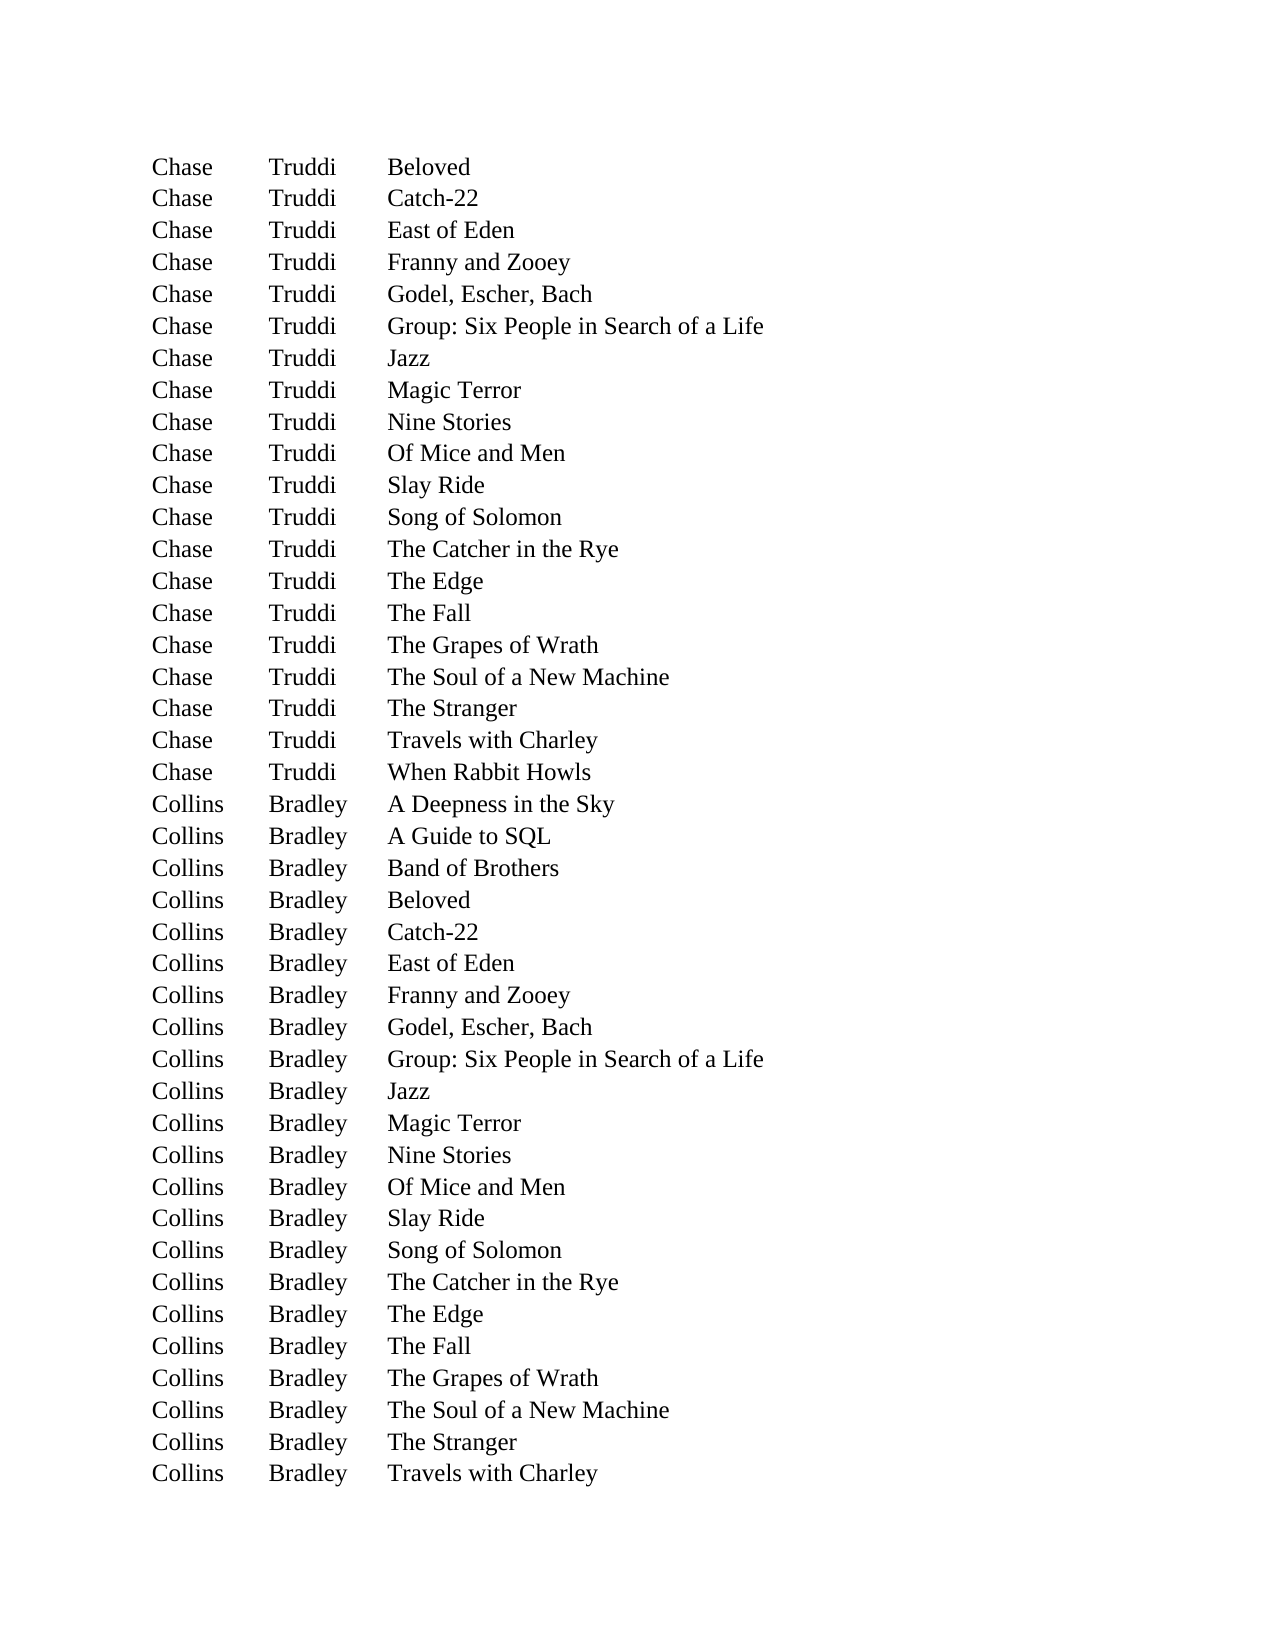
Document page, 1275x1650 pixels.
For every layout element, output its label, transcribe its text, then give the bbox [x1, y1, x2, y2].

table_cell Chase [150, 469, 267, 501]
table_cell Bradley [267, 915, 386, 947]
table_cell Chase [150, 660, 267, 692]
table_cell Chase [150, 596, 267, 628]
table_cell Chase [150, 182, 267, 214]
table_cell Collins [150, 819, 267, 851]
table_cell The Edge [386, 564, 771, 596]
table_cell Chase [150, 533, 267, 564]
table_cell The Grapes of Wrath [386, 628, 771, 660]
table_cell Band of Brothers [386, 851, 771, 883]
table_cell Collins [150, 883, 267, 915]
table_cell East of Eden [386, 947, 771, 979]
table_cell A Guide to SQL [386, 819, 771, 851]
table_cell A Deepness in the Sky [386, 788, 771, 819]
table_cell Collins [150, 851, 267, 883]
table_cell Truddi [267, 724, 386, 756]
table_cell The Soul of a New Machine [386, 660, 771, 692]
table_cell Beloved [386, 150, 771, 182]
table_cell Chase [150, 373, 267, 405]
table_cell Chase [150, 564, 267, 596]
table_cell Chase [150, 756, 267, 787]
table_cell Truddi [267, 501, 386, 532]
table_cell The Fall [386, 596, 771, 628]
table_cell Chase [150, 692, 267, 724]
table_cell Truddi [267, 660, 386, 692]
table_cell Godel, Escher, Bach [386, 278, 771, 309]
table_cell Song of Solomon [386, 501, 771, 532]
table_cell Magic Terror [386, 373, 771, 405]
table_cell Bradley [267, 979, 386, 1011]
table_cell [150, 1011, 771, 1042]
table_cell Chase [150, 150, 267, 182]
table_cell Chase [150, 309, 267, 341]
table_cell Truddi [267, 628, 386, 660]
table_cell Slay Ride [386, 469, 771, 501]
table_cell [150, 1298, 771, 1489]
table_cell Chase [150, 437, 267, 469]
table_cell Chase [150, 724, 267, 756]
table_cell Collins [150, 947, 267, 979]
table_cell Franny and Zooey [386, 979, 771, 1011]
table_cell Nine Stories [386, 405, 771, 437]
table_cell Franny and Zooey [386, 246, 771, 277]
table_cell Truddi [267, 214, 386, 246]
table_cell Truddi [267, 756, 386, 787]
table_cell Collins [150, 788, 267, 819]
table_cell When Rabbit Howls [386, 756, 771, 787]
table_cell Bradley [267, 788, 386, 819]
table_cell The Stranger [386, 692, 771, 724]
table_cell Collins [150, 915, 267, 947]
table_cell Of Mice and Men [386, 437, 771, 469]
table_cell Chase [150, 405, 267, 437]
table_cell Truddi [267, 405, 386, 437]
table_cell The Catcher in the Rye [386, 533, 771, 564]
table_cell Truddi [267, 182, 386, 214]
table_cell Jazz [386, 341, 771, 373]
table_cell Truddi [267, 150, 386, 182]
table_cell Truddi [267, 533, 386, 564]
table_cell Chase [150, 246, 267, 277]
table_cell Bradley [267, 851, 386, 883]
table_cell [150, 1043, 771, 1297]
table_cell Catch-22 [386, 915, 771, 947]
table_cell Truddi [267, 564, 386, 596]
table_cell Chase [150, 214, 267, 246]
table_cell Beloved [386, 883, 771, 915]
table_cell Chase [150, 341, 267, 373]
table_cell Chase [150, 278, 267, 309]
table_cell East of Eden [386, 214, 771, 246]
table_cell Truddi [267, 692, 386, 724]
table_cell Truddi [267, 373, 386, 405]
table_cell Truddi [267, 309, 386, 341]
table_cell Truddi [267, 341, 386, 373]
table_cell Truddi [267, 278, 386, 309]
table_cell Bradley [267, 819, 386, 851]
table_cell Bradley [267, 883, 386, 915]
table_cell Group: Six People in Search of a Life [386, 309, 771, 341]
table_cell Chase [150, 628, 267, 660]
table_cell Travels with Charley [386, 724, 771, 756]
table_cell Collins [150, 979, 267, 1011]
table_cell Catch-22 [386, 182, 771, 214]
table_cell Chase [150, 501, 267, 532]
table_cell Truddi [267, 437, 386, 469]
table_cell Bradley [267, 947, 386, 979]
table_cell Truddi [267, 246, 386, 277]
table_cell Truddi [267, 469, 386, 501]
table_cell Truddi [267, 596, 386, 628]
